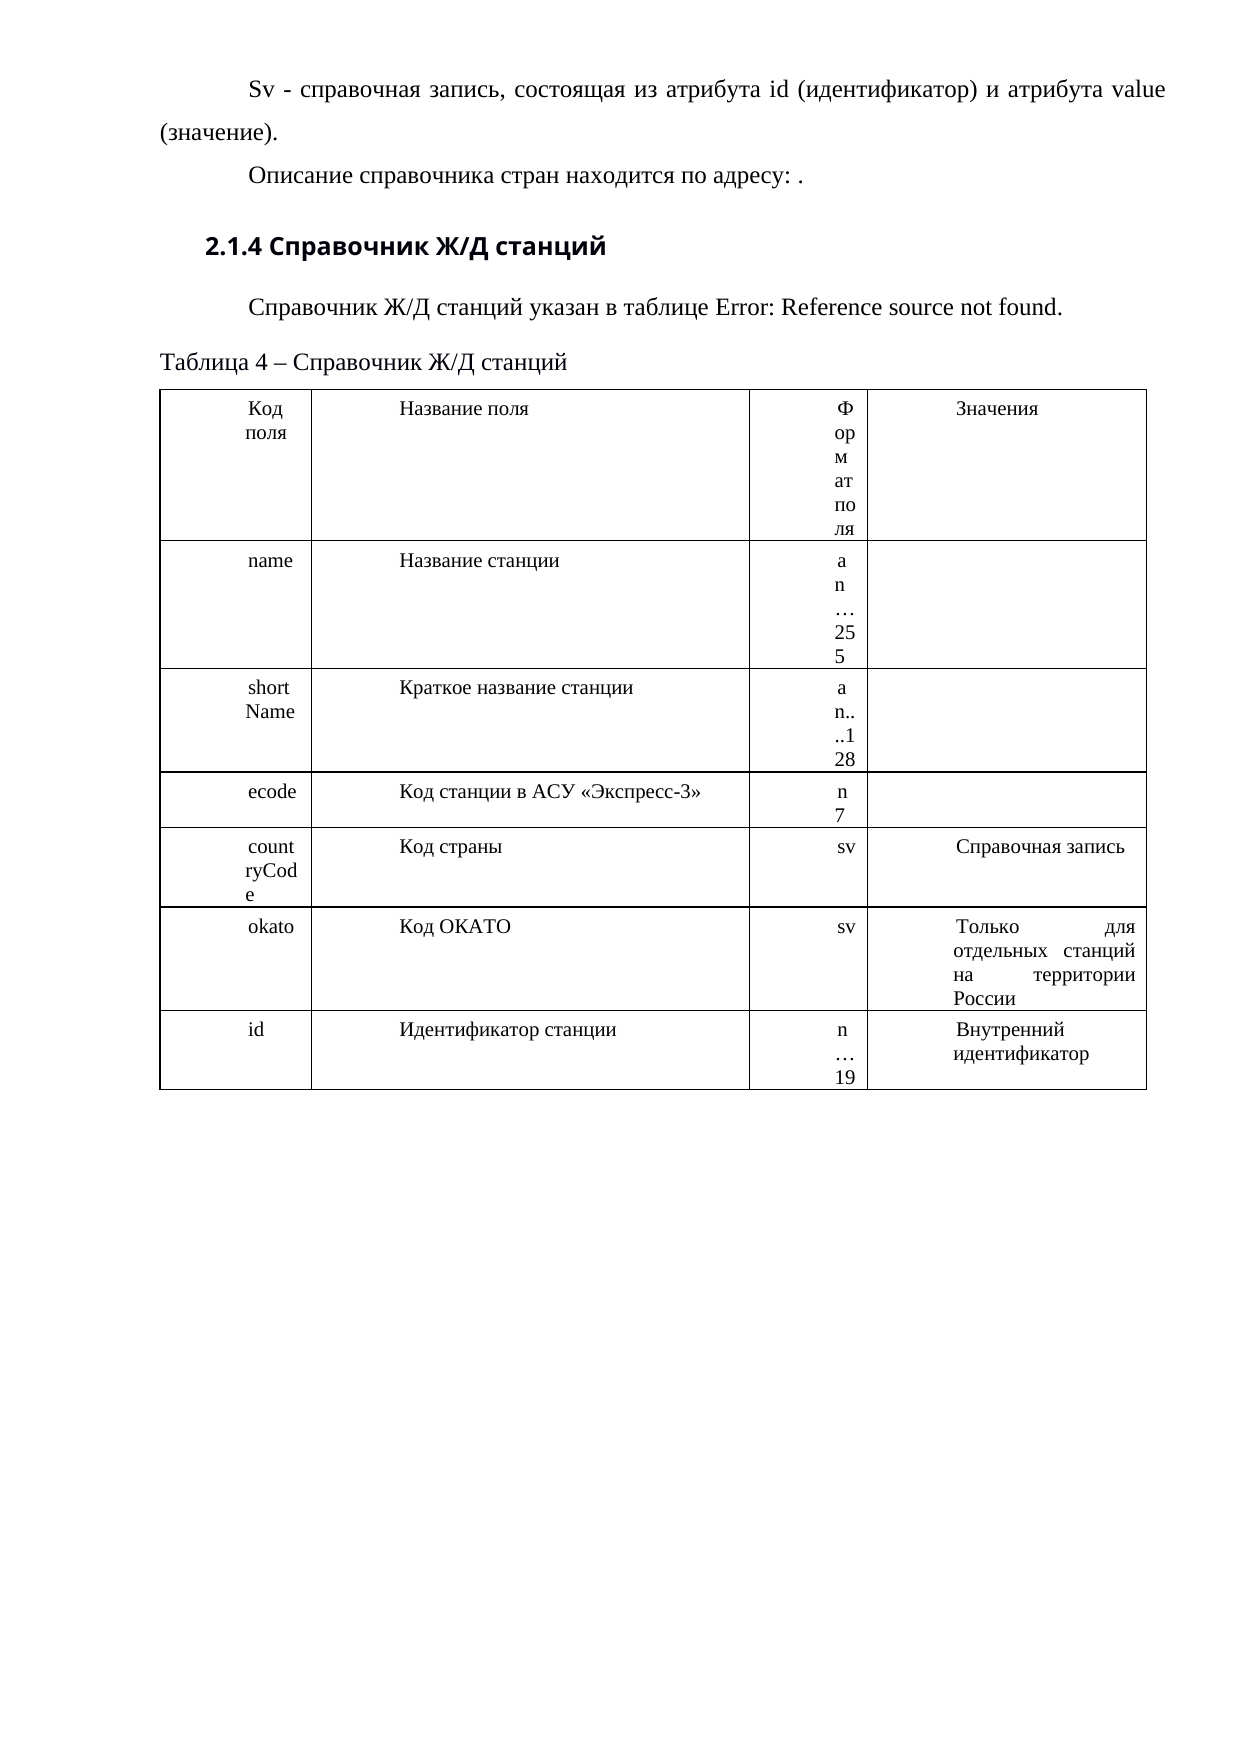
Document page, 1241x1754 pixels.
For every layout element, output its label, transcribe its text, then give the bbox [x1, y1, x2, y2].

list Справочник Ж/Д станций [205, 228, 1166, 262]
table_cell ecode [161, 773, 311, 827]
table_cell Название станции [312, 541, 749, 668]
table_header Код поля [161, 390, 311, 540]
table_cell okato [161, 908, 311, 1010]
table_cell n7 [750, 773, 867, 827]
table_cell [868, 669, 1146, 771]
table_cell Краткое название станции [312, 669, 749, 771]
table_cell name [161, 541, 311, 668]
table_cell id [161, 1011, 311, 1089]
table_cell sv [750, 828, 867, 906]
table_header Значения [868, 390, 1146, 540]
table_cell Код ОКАТО [312, 908, 749, 1010]
table_cell [868, 773, 1146, 827]
table_cell n…19 [750, 1011, 867, 1089]
table_cell sv [750, 908, 867, 1010]
table_cell Справочная запись [868, 828, 1146, 906]
table_header Формат поля [750, 390, 867, 540]
text Таблица 4 – Справочник Ж/Д станций [159, 347, 1166, 376]
table_cell Идентификатор станции [312, 1011, 749, 1089]
table_cell an....128 [750, 669, 867, 771]
table_cell shortName [161, 669, 311, 771]
text Sv - справочная запись, состоящая из атрибута id (идентификатор) и атрибута value (значение). [159, 74, 1166, 146]
table_cell Код станции в АСУ «Экспресс-3» [312, 773, 749, 827]
table_cell [868, 541, 1146, 668]
table_cell Только для отдельных станций на территории России [868, 908, 1146, 1010]
table_cell countryCode [161, 828, 311, 906]
table_cell an…255 [750, 541, 867, 668]
table_header Название поля [312, 390, 749, 540]
table_cell Код страны [312, 828, 749, 906]
table_cell Внутренний идентификатор [868, 1011, 1146, 1089]
text Описание справочника стран находится по адресу: http://www.z-it.ru/projects/egis-otb/regulations-auto. [159, 160, 1166, 189]
